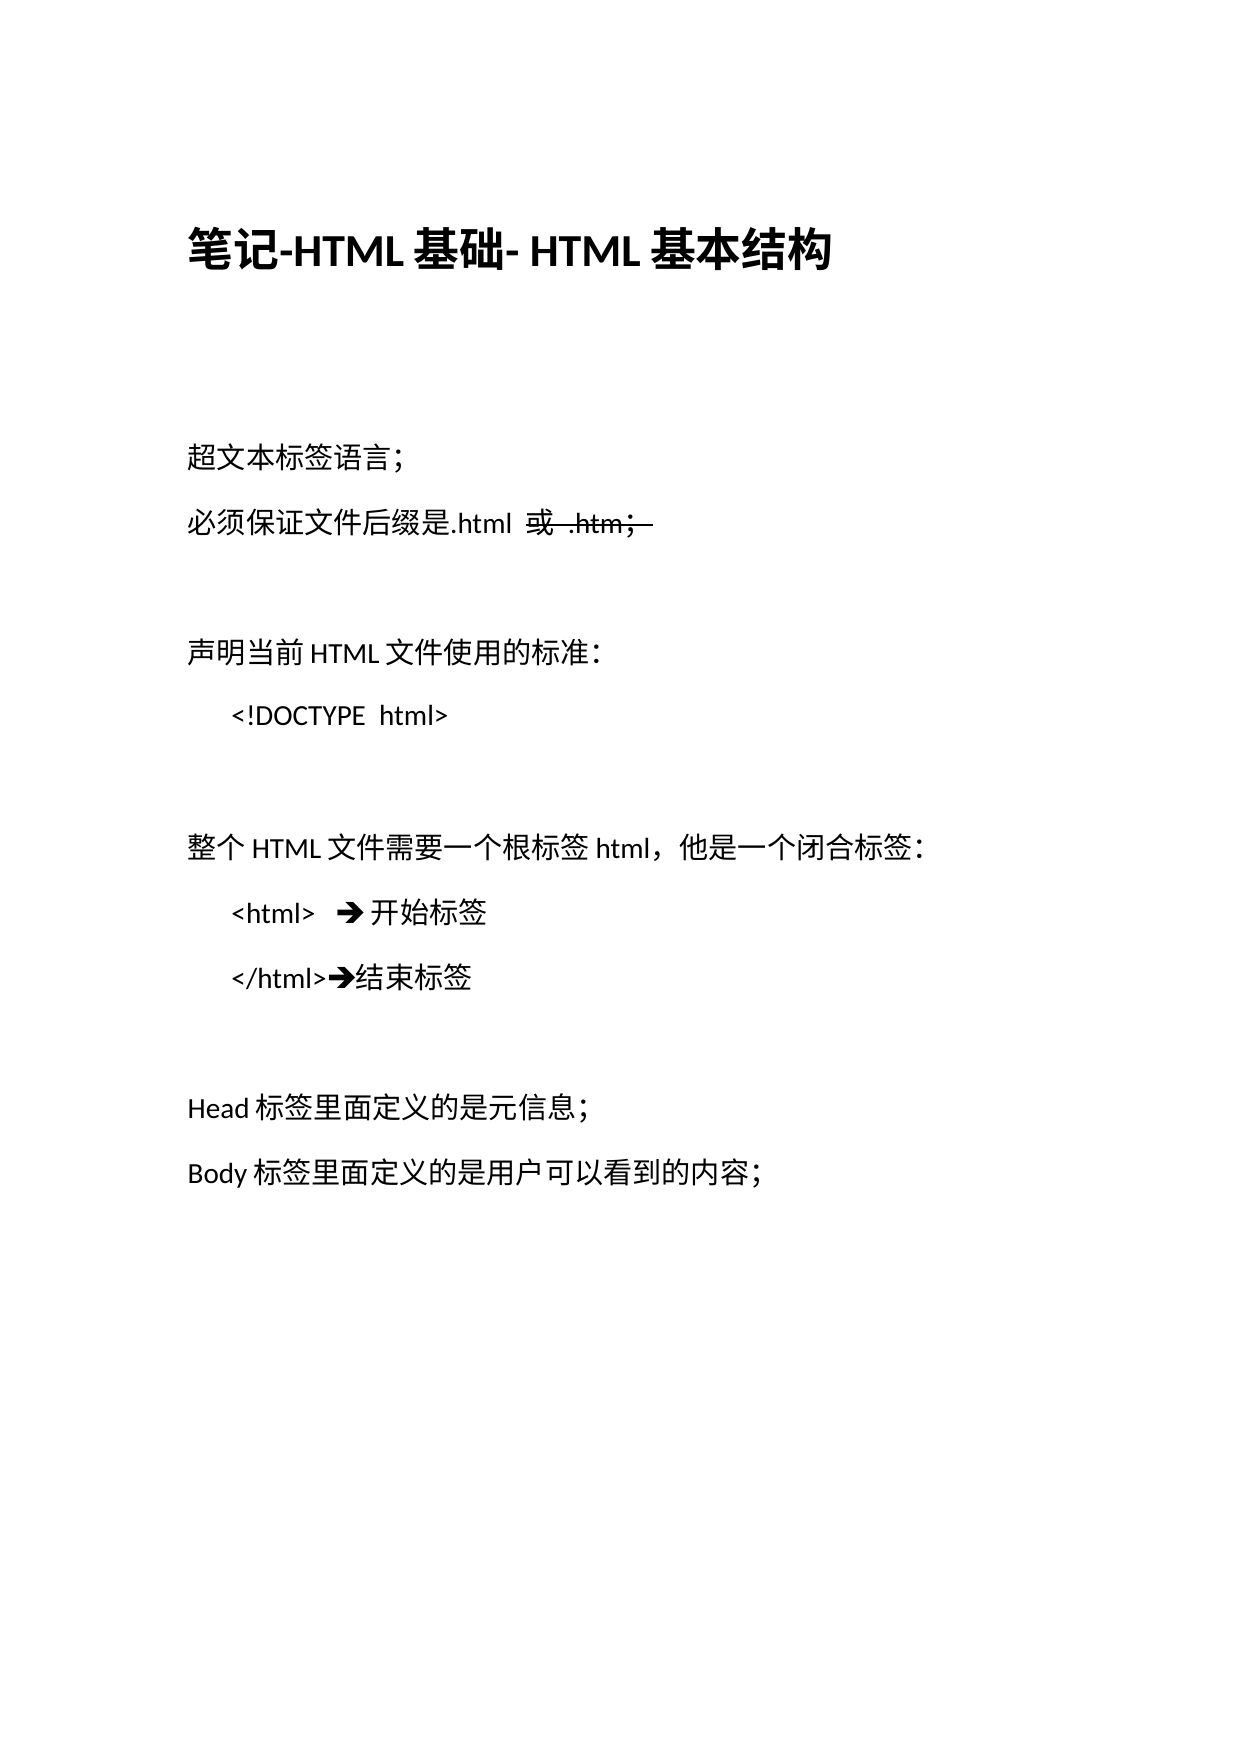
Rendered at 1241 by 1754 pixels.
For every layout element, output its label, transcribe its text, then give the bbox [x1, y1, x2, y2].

text 声明当前HTML文件使用的标准： [187, 618, 1053, 683]
text <html> 开始标签 [187, 878, 1053, 943]
text Body标签里面定义的是用户可以看到的内容； [187, 1138, 1053, 1203]
text <!DOCTYPE html> [187, 683, 1053, 748]
text 整个HTML文件需要一个根标签html，他是一个闭合标签： [187, 813, 1053, 878]
text 超文本标签语言； [187, 423, 1053, 488]
text 必须保证文件后缀是.html 或 .htm； [187, 488, 1053, 553]
text Head标签里面定义的是元信息； [187, 1073, 1053, 1138]
subtitle 笔记-HTML基础- HTML基本结构 [187, 197, 1053, 295]
text </html>结束标签 [187, 943, 1053, 1008]
